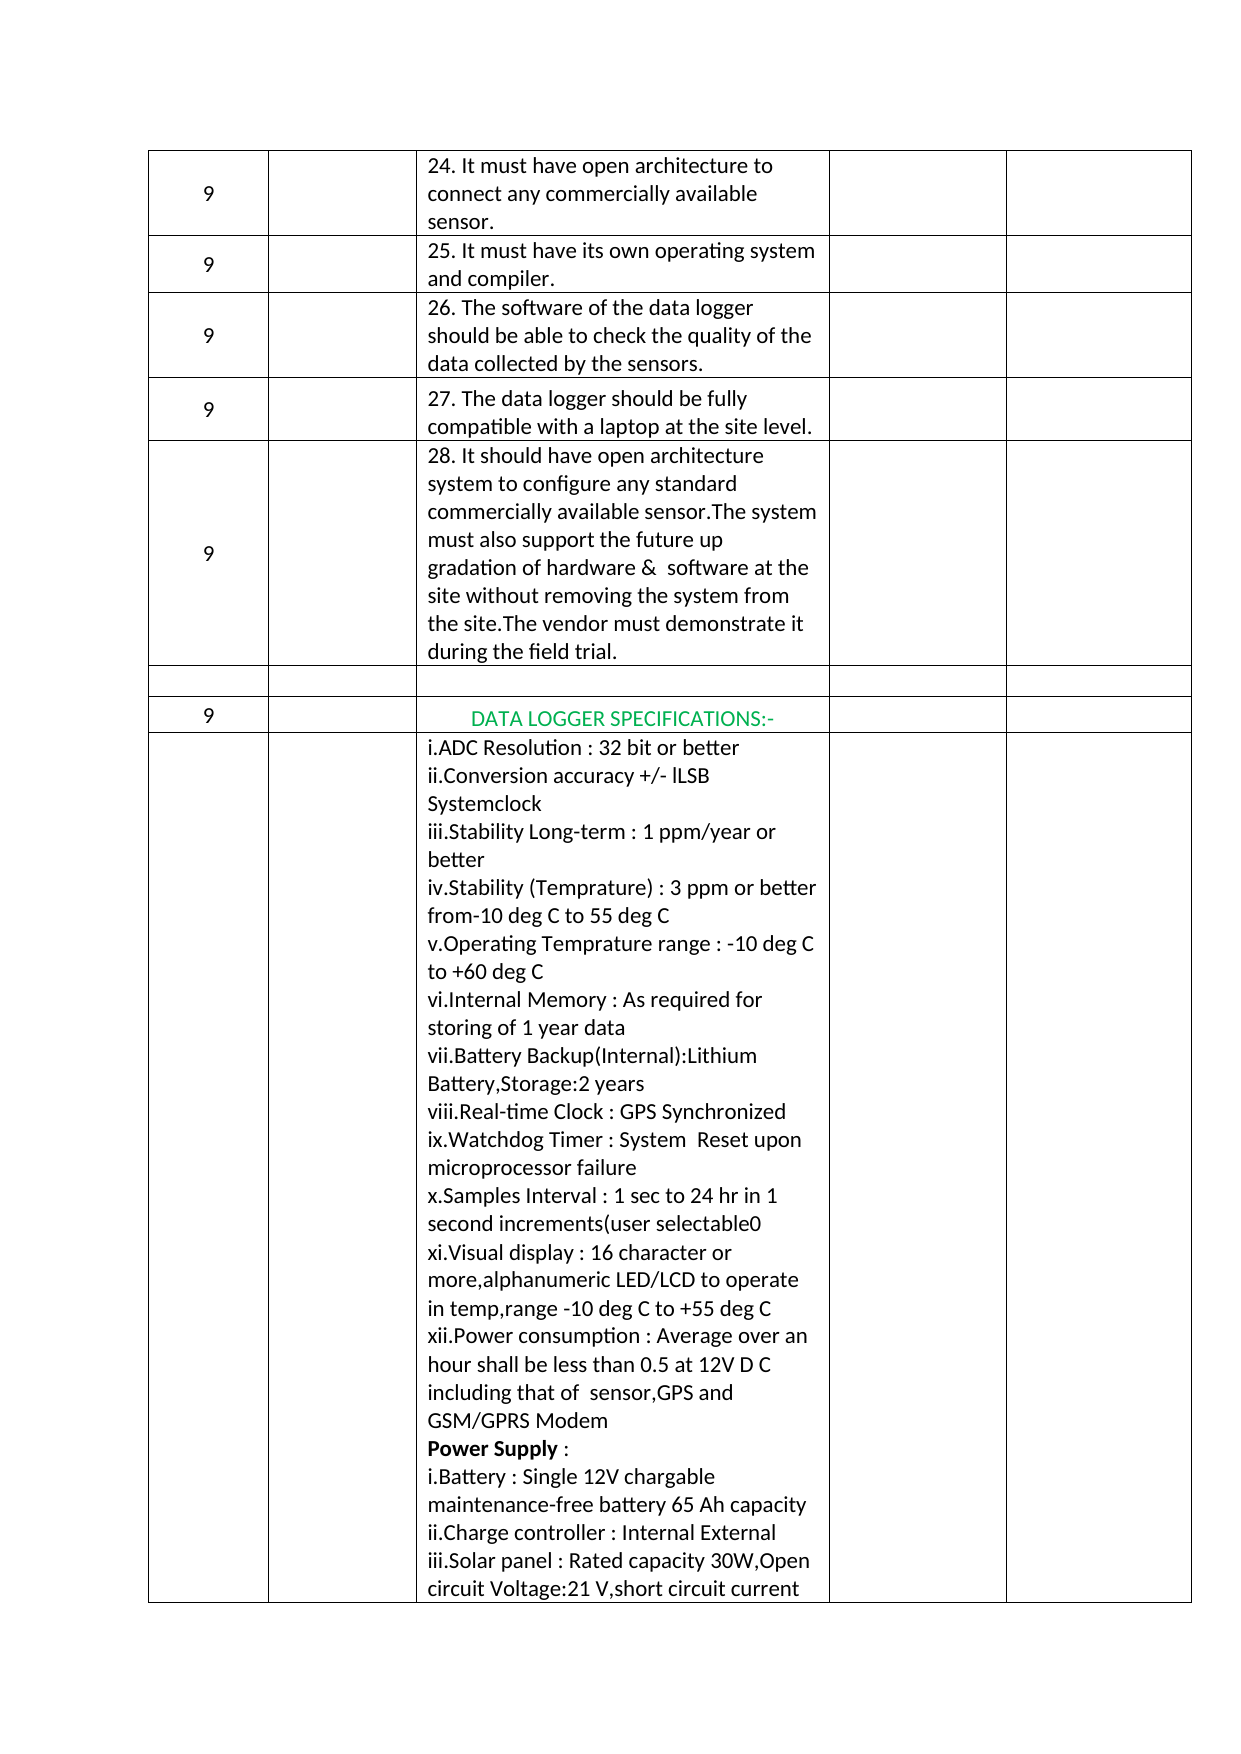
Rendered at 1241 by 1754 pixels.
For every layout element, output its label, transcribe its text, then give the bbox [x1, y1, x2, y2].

table_cell [269, 151, 416, 235]
table_cell 28. It should have open architecture system to configure any standard commercially available sensor.The system must also support the future up gradation of hardware & software at the site without removing the system from the site.The vendor must demonstrate it during the field trial. [417, 441, 829, 665]
table_cell 9 [149, 378, 268, 440]
table_cell 9 [149, 293, 268, 377]
table_cell [830, 236, 1006, 292]
table_cell [149, 733, 268, 1602]
table_cell [1007, 697, 1191, 732]
table_cell 27. The data logger should be fully compatible with a laptop at the site level. [417, 378, 829, 440]
table_cell [830, 293, 1006, 377]
table_cell 9 [149, 441, 268, 665]
table_cell [1007, 733, 1191, 1602]
table_cell [1007, 151, 1191, 235]
table_cell [269, 697, 416, 732]
table_cell [1007, 236, 1191, 292]
table_cell [269, 236, 416, 292]
table_cell 25. It must have its own operating system and compiler. [417, 236, 829, 292]
table_cell [1007, 293, 1191, 377]
table_cell DATA LOGGER SPECIFICATIONS:- [417, 697, 829, 732]
table_cell 9 [149, 236, 268, 292]
table_cell 26. The software of the data logger should be able to check the quality of the data collected by the sensors. [417, 293, 829, 377]
table_cell [269, 293, 416, 377]
table_cell [830, 151, 1006, 235]
table_cell [269, 378, 416, 440]
table_cell [417, 666, 829, 696]
table_cell [830, 697, 1006, 732]
table_cell 9 [149, 151, 268, 235]
table_cell [149, 666, 268, 696]
table_cell [1007, 666, 1191, 696]
table_cell [1007, 378, 1191, 440]
table_cell [269, 733, 416, 1602]
table_cell 9 [149, 697, 268, 732]
table_cell [269, 666, 416, 696]
table_cell [830, 378, 1006, 440]
table_cell [269, 441, 416, 665]
table_cell [830, 441, 1006, 665]
table_cell [1007, 441, 1191, 665]
table_cell [830, 733, 1006, 1602]
table_cell [830, 666, 1006, 696]
table_cell 24. It must have open architecture to connect any commercially available sensor. [417, 151, 829, 235]
